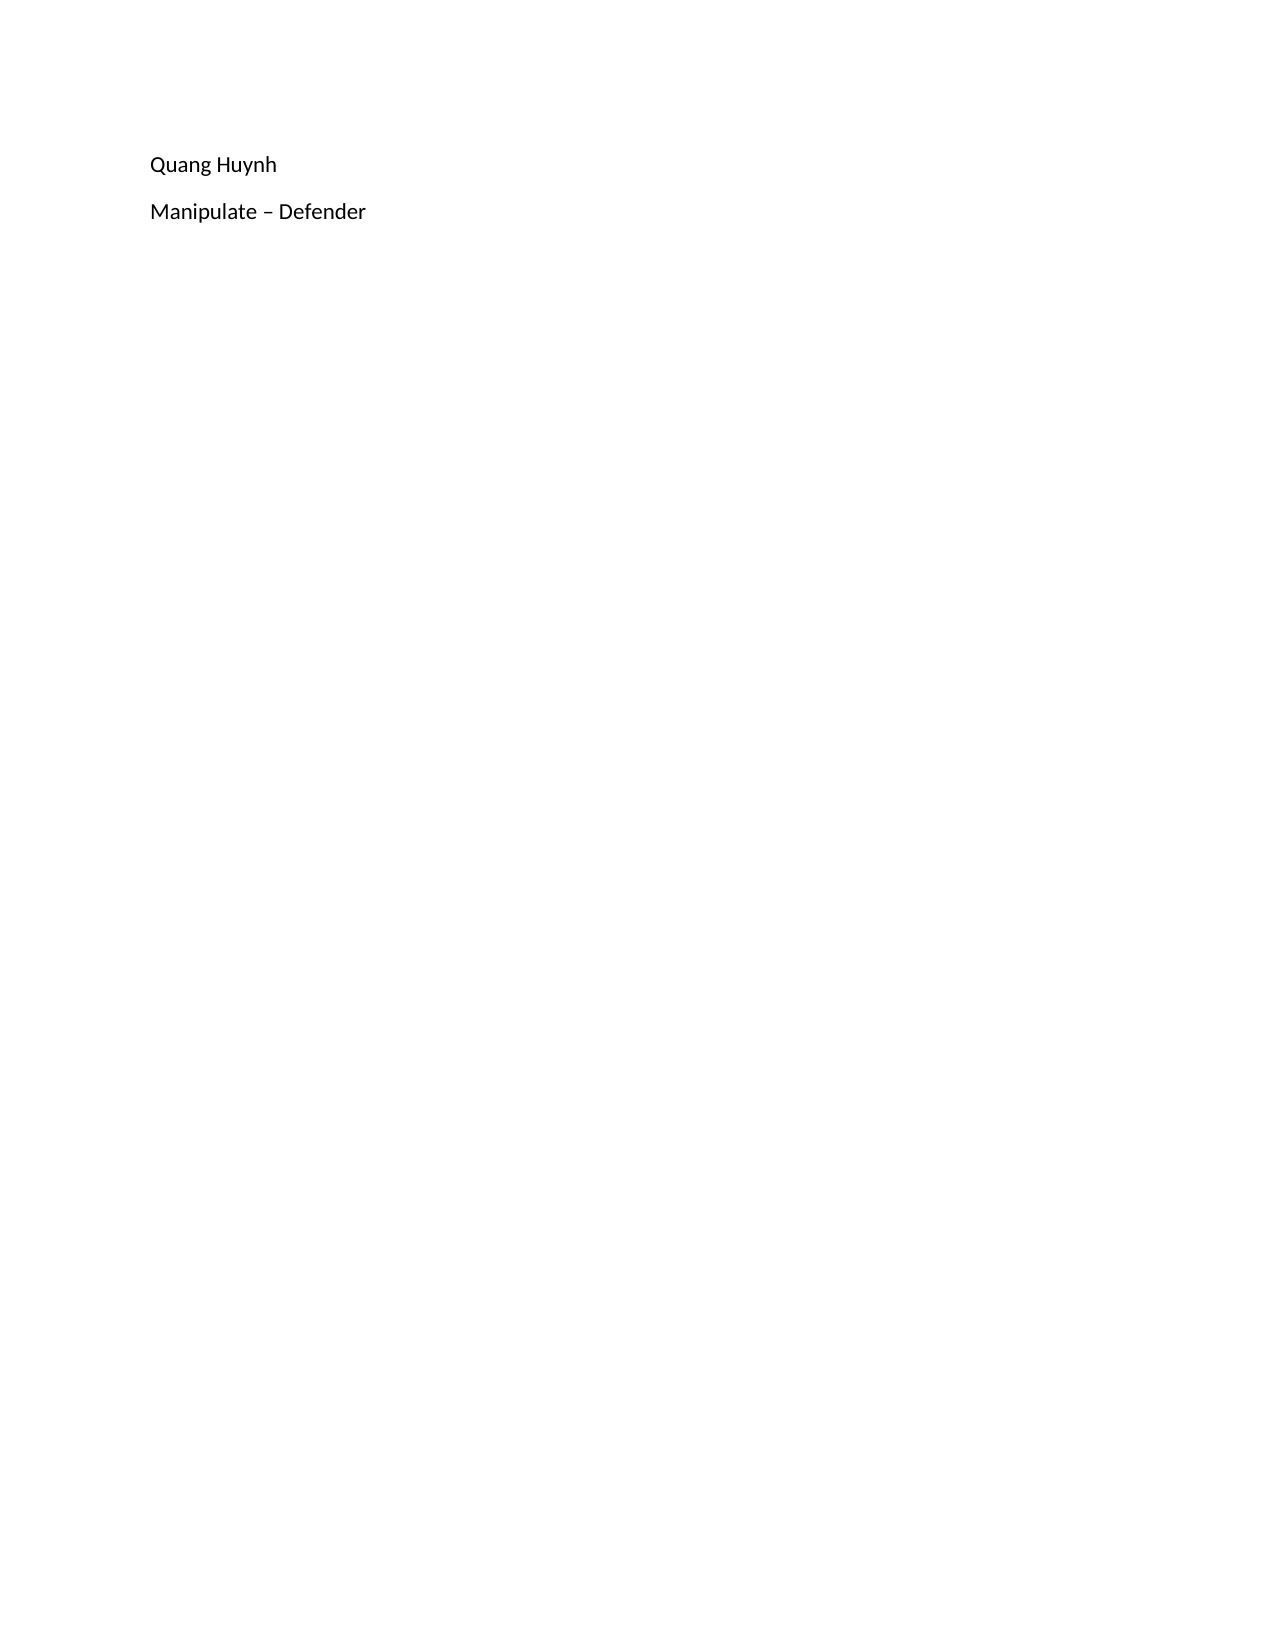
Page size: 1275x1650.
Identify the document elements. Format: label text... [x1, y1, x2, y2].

text Quang Huynh [150, 150, 1125, 178]
text Manipulate – Defender [150, 197, 1125, 225]
